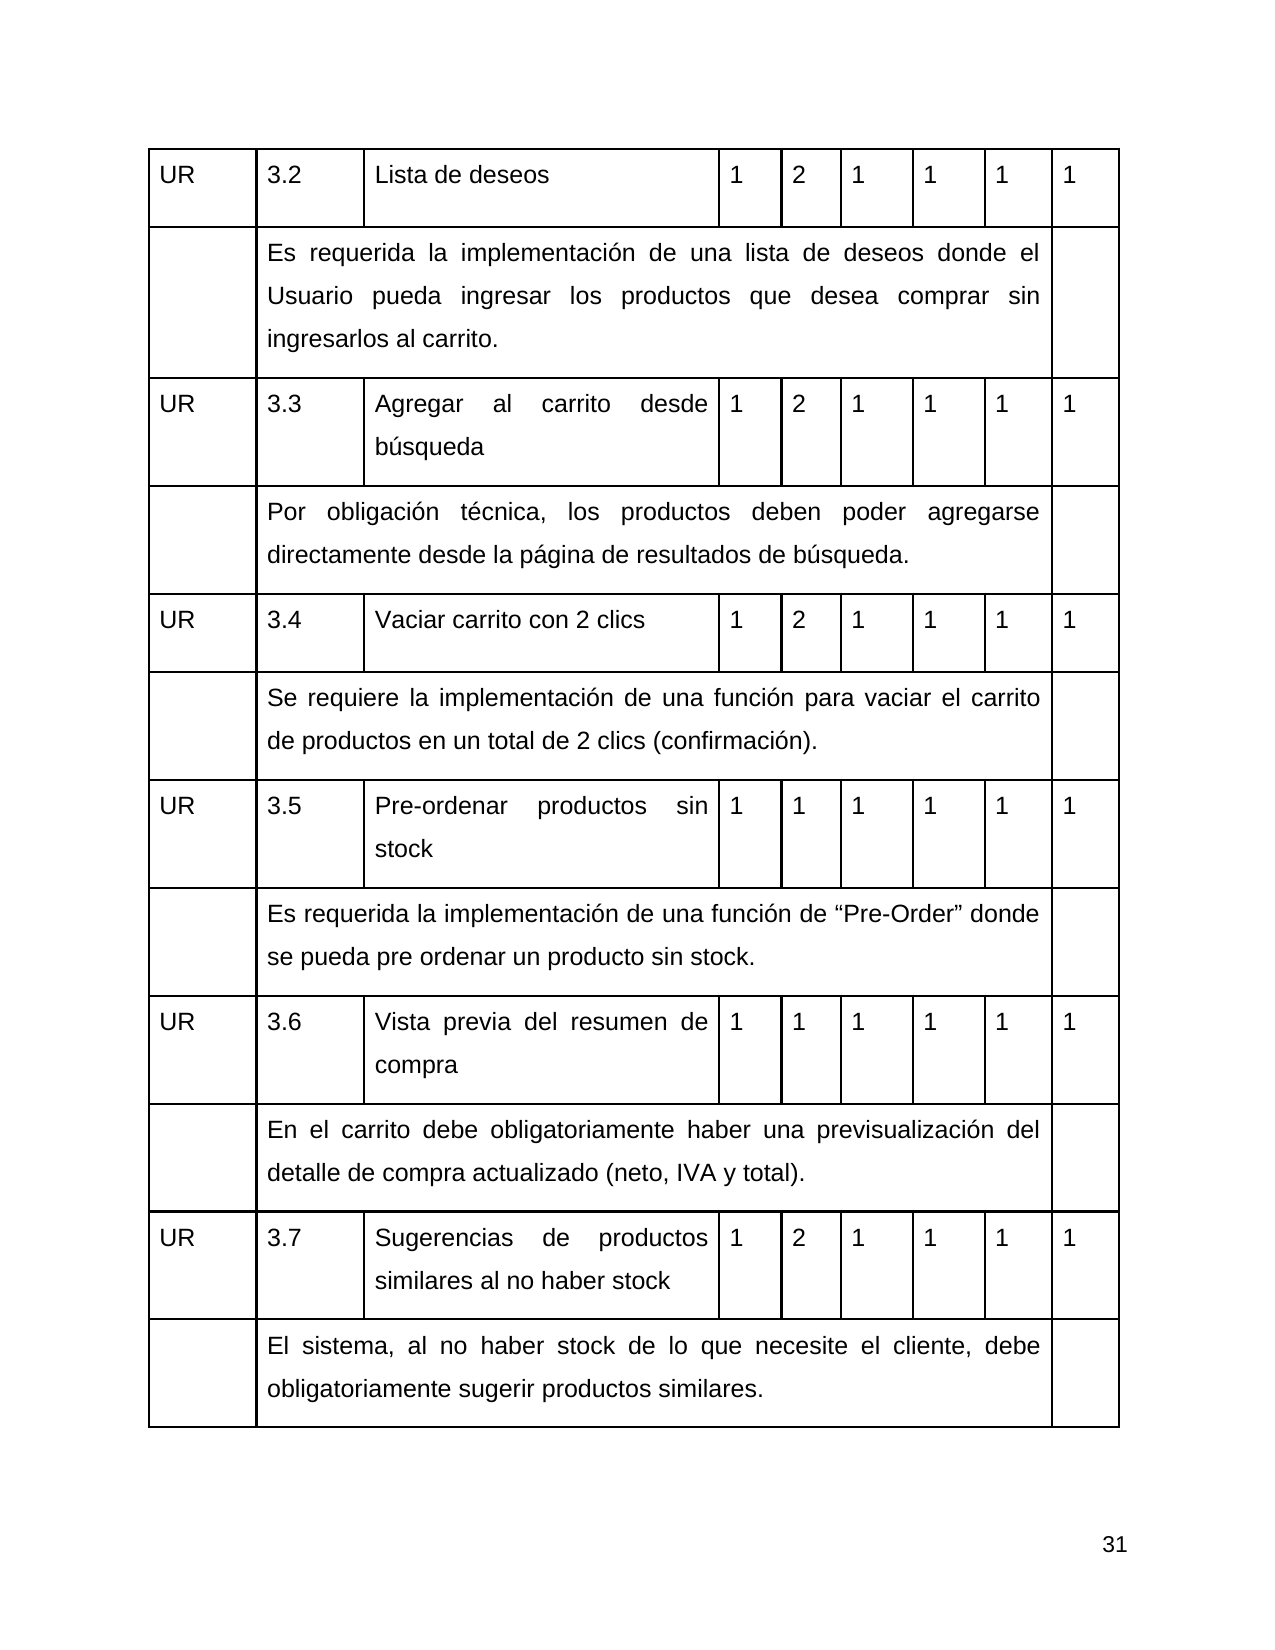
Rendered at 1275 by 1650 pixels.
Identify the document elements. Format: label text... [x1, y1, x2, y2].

table_cell 1 [1053, 595, 1118, 671]
table_cell 1 [720, 1213, 780, 1318]
table_cell 1 [914, 781, 984, 887]
table_cell [1053, 1105, 1118, 1210]
table_cell Por obligación técnica, los productos deben poder agregarse directamente desde la página de resultados de búsqueda. [258, 487, 1051, 593]
table_cell 1 [842, 595, 912, 671]
table_cell 2 [783, 595, 840, 671]
table_cell 1 [1053, 1213, 1118, 1318]
table_cell 1 [783, 781, 840, 887]
table_cell UR [150, 595, 255, 671]
table_cell [150, 228, 255, 377]
table_cell 1 [720, 150, 780, 226]
table_cell UR [150, 379, 255, 485]
table_cell 1 [842, 1213, 912, 1318]
table_cell 1 [986, 379, 1051, 485]
table_cell 1 [720, 781, 780, 887]
table_cell En el carrito debe obligatoriamente haber una previsualización del detalle de compra actualizado (neto, IVA y total). [258, 1105, 1051, 1210]
table_cell 1 [914, 150, 984, 226]
table_cell Agregar al carrito desde búsqueda [365, 379, 718, 485]
table_cell UR [150, 1213, 255, 1318]
table_cell 3.5 [258, 781, 363, 887]
table_cell Es requerida la implementación de una lista de deseos donde el Usuario pueda ingresar los productos que desea comprar sin ingresarlos al carrito. [258, 228, 1051, 377]
table_cell 3.4 [258, 595, 363, 671]
table_cell UR [150, 150, 255, 226]
table_cell El sistema, al no haber stock de lo que necesite el cliente, debe obligatoriamente sugerir productos similares. [258, 1320, 1051, 1426]
table_cell 2 [783, 379, 840, 485]
table_cell 1 [1053, 997, 1118, 1102]
table_cell 1 [986, 997, 1051, 1102]
table_cell Pre-ordenar productos sin stock [365, 781, 718, 887]
table_cell [1053, 889, 1118, 994]
table_cell 1 [842, 997, 912, 1102]
table_cell Es requerida la implementación de una función de “Pre-Order” donde se pueda pre ordenar un producto sin stock. [258, 889, 1051, 994]
table_cell [150, 889, 255, 994]
table_cell 1 [720, 379, 780, 485]
table_cell Vaciar carrito con 2 clics [365, 595, 718, 671]
table_cell Vista previa del resumen de compra [365, 997, 718, 1102]
table_cell 3.3 [258, 379, 363, 485]
table_cell 1 [986, 781, 1051, 887]
table_cell 1 [720, 595, 780, 671]
table_cell 3.6 [258, 997, 363, 1102]
table_cell UR [150, 997, 255, 1102]
table_cell 2 [783, 1213, 840, 1318]
table_cell [150, 1105, 255, 1210]
table_cell 1 [914, 1213, 984, 1318]
table_cell 1 [986, 595, 1051, 671]
table_cell 1 [1053, 379, 1118, 485]
table_cell [1053, 673, 1118, 779]
table_cell 1 [842, 781, 912, 887]
table_cell 1 [783, 997, 840, 1102]
table_cell [1053, 228, 1118, 377]
table_cell 1 [986, 1213, 1051, 1318]
table_cell 1 [720, 997, 780, 1102]
table_cell 1 [1053, 781, 1118, 887]
table_cell 2 [783, 150, 840, 226]
table_cell Lista de deseos [365, 150, 718, 226]
table_cell [150, 1320, 255, 1426]
table_cell 1 [842, 150, 912, 226]
table_cell 3.7 [258, 1213, 363, 1318]
table_cell 1 [842, 379, 912, 485]
table_cell 3.2 [258, 150, 363, 226]
table_cell 1 [914, 997, 984, 1102]
table_cell 1 [914, 379, 984, 485]
table_cell [150, 487, 255, 593]
table_cell UR [150, 781, 255, 887]
table_cell [150, 673, 255, 779]
table_cell [1053, 487, 1118, 593]
table_cell Sugerencias de productos similares al no haber stock [365, 1213, 718, 1318]
table_cell [1053, 1320, 1118, 1426]
table_cell Se requiere la implementación de una función para vaciar el carrito de productos en un total de 2 clics (confirmación). [258, 673, 1051, 779]
table_cell 1 [986, 150, 1051, 226]
table_cell 1 [914, 595, 984, 671]
table_cell 1 [1053, 150, 1118, 226]
